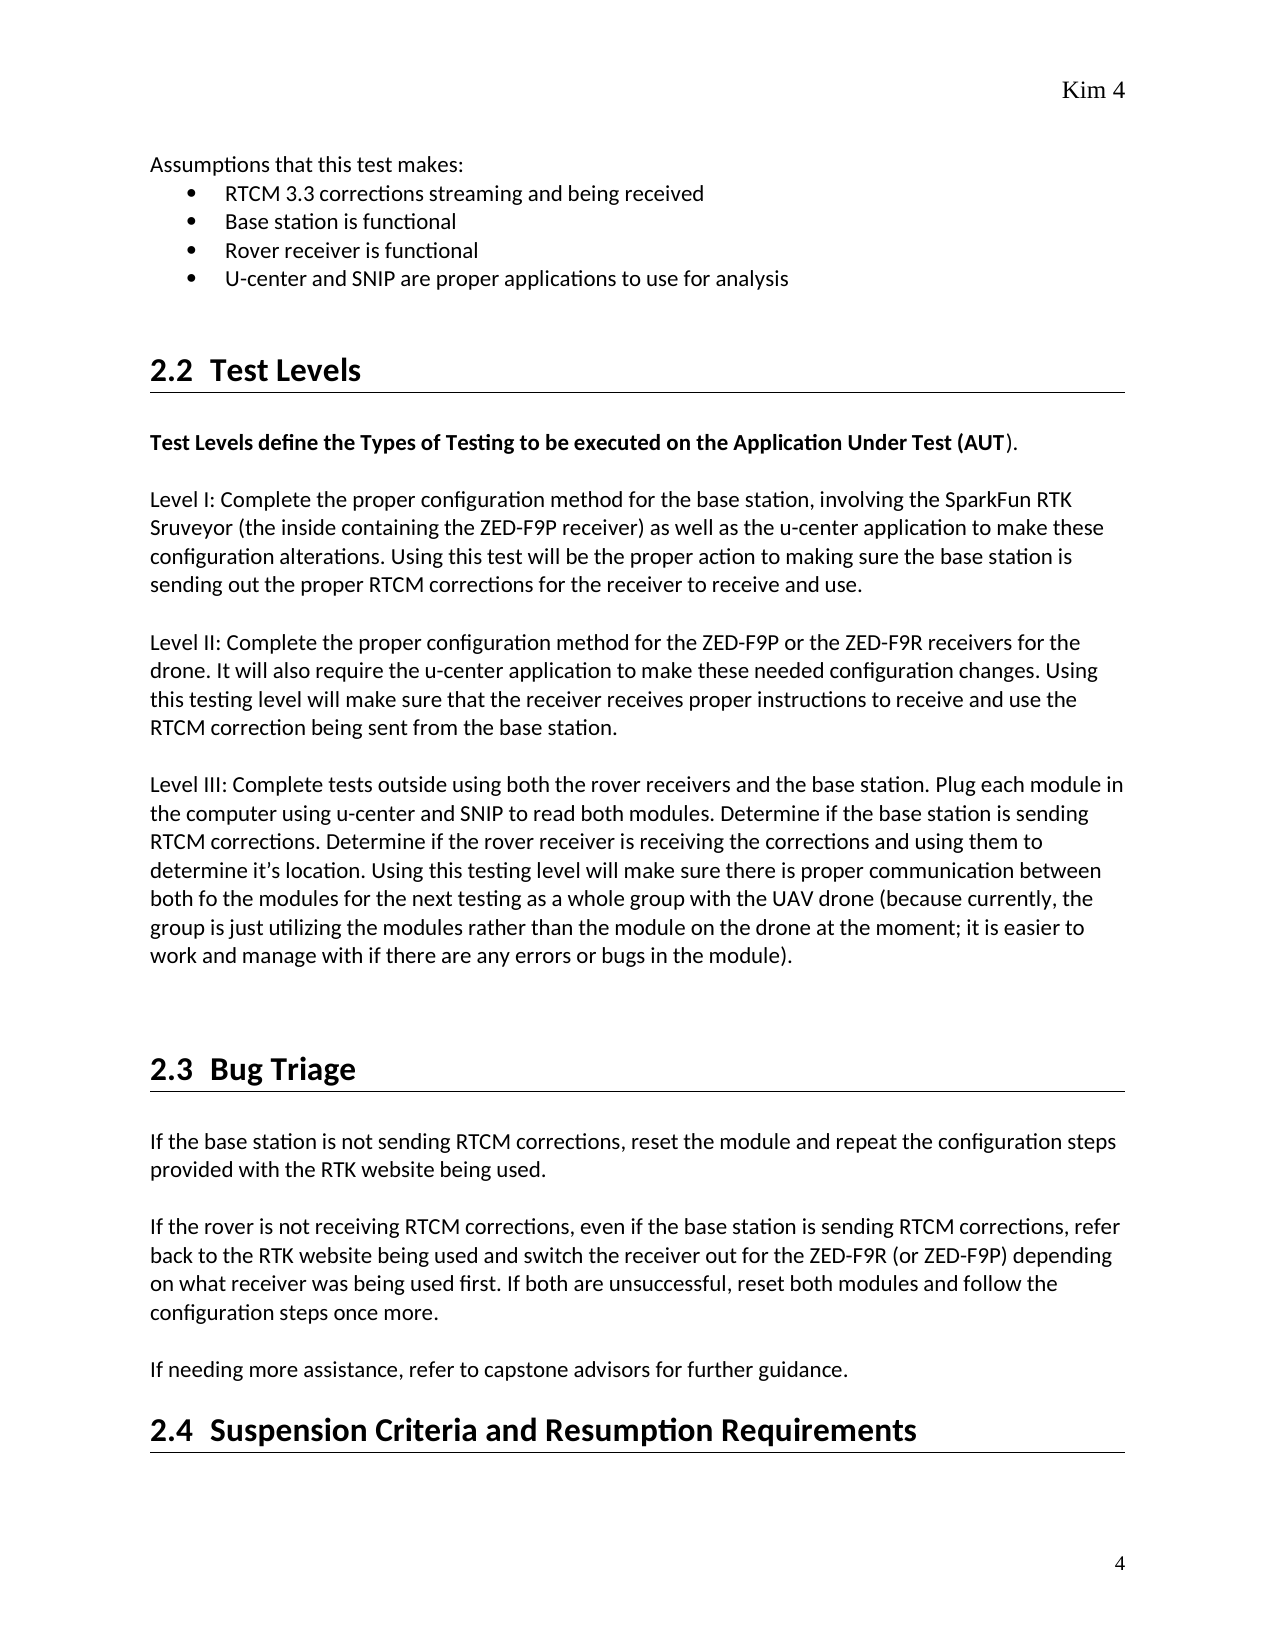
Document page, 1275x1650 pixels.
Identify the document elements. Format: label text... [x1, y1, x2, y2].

text Level III: Complete tests outside using both the rover receivers and the base station. Plug each module in the computer using u-center and SNIP to read both modules. Determine if the base station is sending RTCM corrections. Determine if the rover receiver is receiving the corrections and using them to determine it’s location. Using this testing level will make sure there is proper communication between both fo the modules for the next testing as a whole group with the UAV drone (because currently, the group is just utilizing the modules rather than the module on the drone at the moment; it is easier to work and manage with if there are any errors or bugs in the module). [150, 770, 1125, 970]
text Assumptions that this test makes: [150, 150, 1125, 178]
subtitle Suspension Criteria and Resumption Requirements [150, 1408, 1125, 1452]
list RTCM 3.3 corrections streaming and being received [187, 178, 1125, 207]
text Level II: Complete the proper configuration method for the ZED-F9P or the ZED-F9R receivers for the drone. It will also require the u-center application to make these needed configuration changes. Using this testing level will make sure that the receiver receives proper instructions to receive and use the RTCM correction being sent from the base station. [150, 627, 1125, 742]
list Rover receiver is functional [187, 236, 1125, 264]
list U-center and SNIP are proper applications to use for analysis [187, 264, 1125, 293]
text If needing more assistance, refer to capstone advisors for further guidance. [150, 1355, 1125, 1383]
text If the rover is not receiving RTCM corrections, even if the base station is sending RTCM corrections, refer back to the RTK website being used and switch the receiver out for the ZED-F9R (or ZED-F9P) depending on what receiver was being used first. If both are unsuccessful, reset both modules and follow the configuration steps once more. [150, 1212, 1125, 1326]
text Level I: Complete the proper configuration method for the base station, involving the SparkFun RTK Sruveyor (the inside containing the ZED-F9P receiver) as well as the u-center application to make these configuration alterations. Using this test will be the proper action to making sure the base station is sending out the proper RTCM corrections for the receiver to receive and use. [150, 485, 1125, 599]
subtitle Bug Triage [150, 1048, 1125, 1091]
text If the base station is not sending RTCM corrections, reset the module and repeat the configuration steps provided with the RTK website being used. [150, 1127, 1125, 1184]
subtitle Test Levels [150, 349, 1125, 392]
text Test Levels define the Types of Testing to be executed on the Application Under Test (AUT). [150, 428, 1125, 456]
list Base station is functional [187, 207, 1125, 236]
